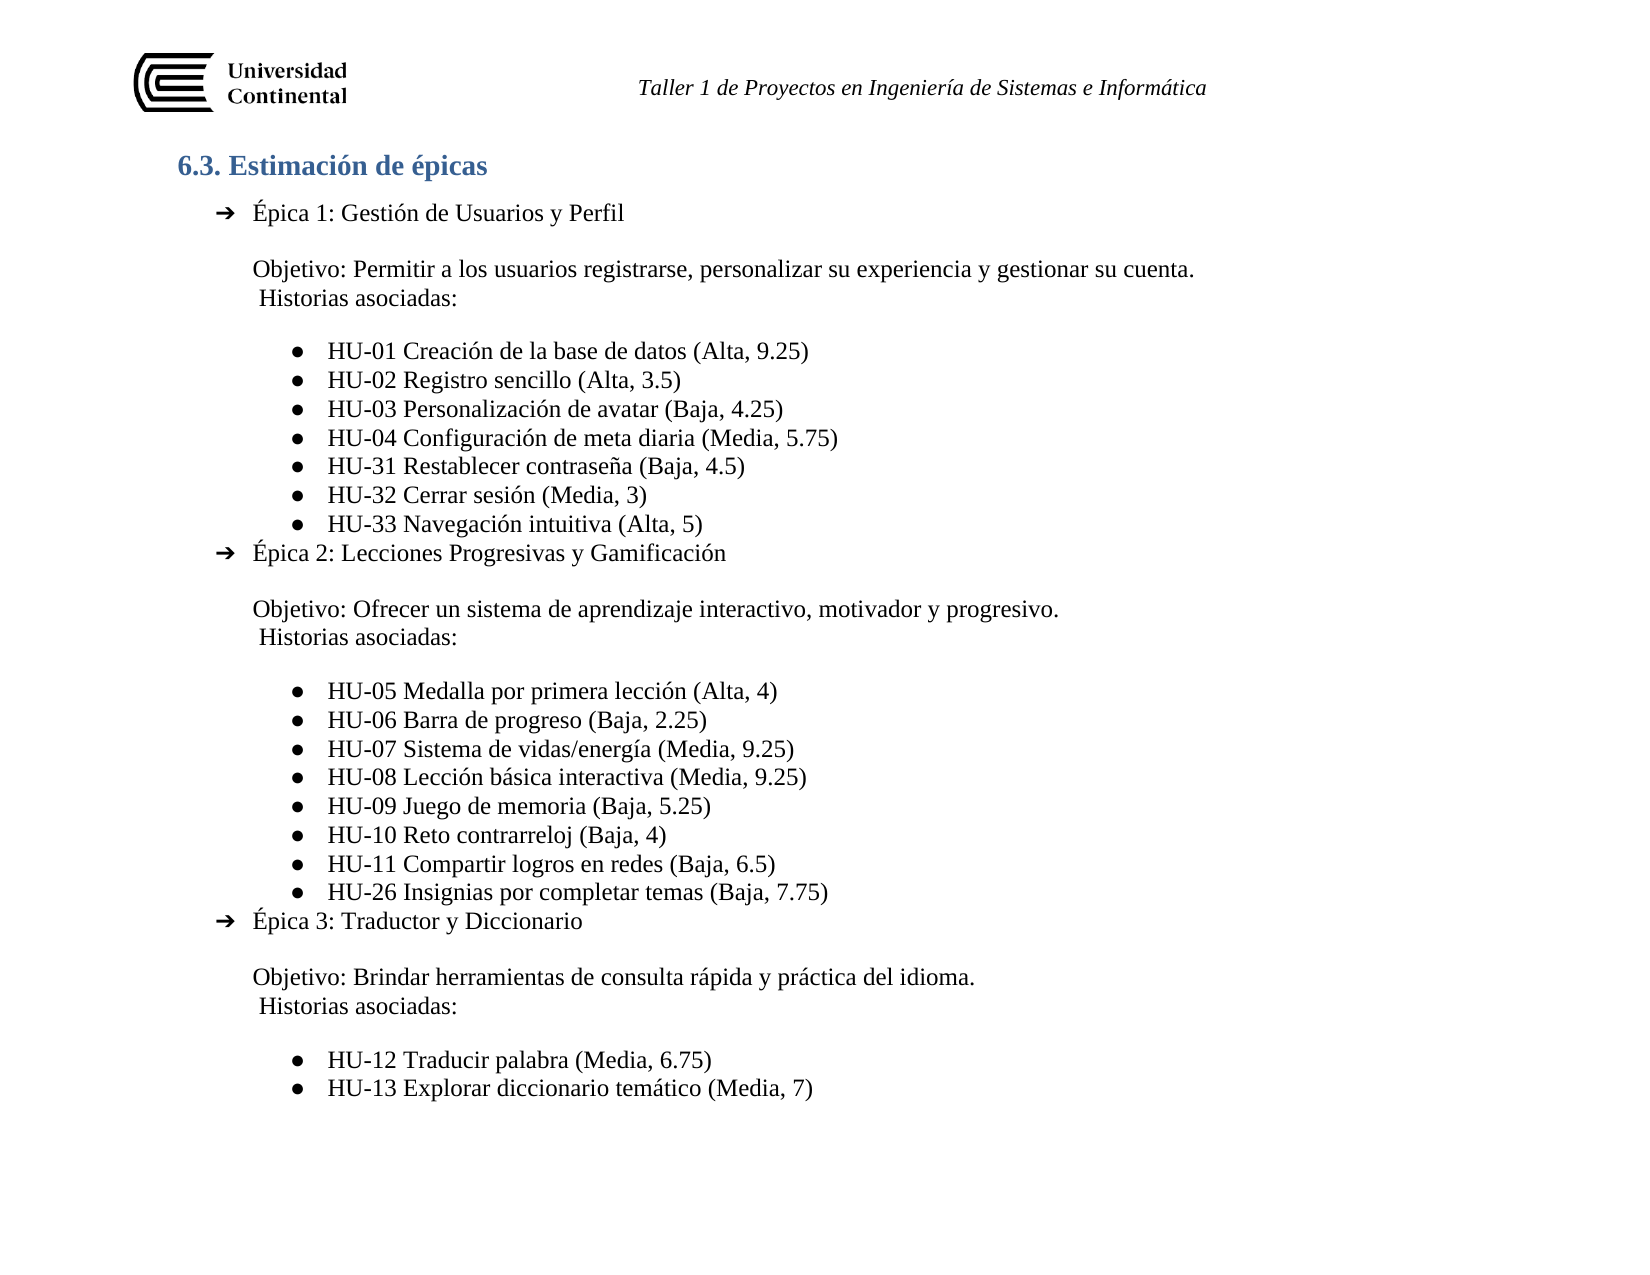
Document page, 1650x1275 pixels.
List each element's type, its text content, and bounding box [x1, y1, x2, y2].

list HU-12 Traducir palabra (Media, 6.75) [290, 1045, 1473, 1073]
list HU-02 Registro sencillo (Alta, 3.5) [290, 365, 1473, 394]
list HU-26 Insignias por completar temas (Baja, 7.75) [290, 877, 1473, 906]
list Épica 1: Gestión de Usuarios y Perfil [215, 198, 1473, 227]
subtitle 6.3. Estimación de épicas [177, 148, 1473, 181]
list HU-04 Configuración de meta diaria (Media, 5.75) [290, 423, 1473, 451]
picture [133, 53, 347, 112]
list HU-13 Explorar diccionario temático (Media, 7) [290, 1073, 1473, 1102]
list HU-11 Compartir logros en redes (Baja, 6.5) [290, 849, 1473, 877]
list HU-05 Medalla por primera lección (Alta, 4) [290, 676, 1473, 705]
list HU-03 Personalización de avatar (Baja, 4.25) [290, 394, 1473, 423]
text Objetivo: Permitir a los usuarios registrarse, personalizar su experiencia y gestionar su cuenta. Historias asociadas: [252, 254, 1473, 311]
list HU-10 Reto contrarreloj (Baja, 4) [290, 820, 1473, 849]
list HU-09 Juego de memoria (Baja, 5.25) [290, 791, 1473, 820]
list Épica 2: Lecciones Progresivas y Gamificación [215, 538, 1473, 566]
list HU-01 Creación de la base de datos (Alta, 9.25) [290, 336, 1473, 365]
text Objetivo: Brindar herramientas de consulta rápida y práctica del idioma. Historias asociadas: [252, 962, 1473, 1020]
list Épica 3: Traductor y Diccionario [215, 906, 1473, 935]
list HU-08 Lección básica interactiva (Media, 9.25) [290, 762, 1473, 791]
list HU-31 Restablecer contraseña (Baja, 4.5) [290, 451, 1473, 480]
text Objetivo: Ofrecer un sistema de aprendizaje interactivo, motivador y progresivo. Historias asociadas: [252, 594, 1473, 651]
list HU-33 Navegación intuitiva (Alta, 5) [290, 509, 1473, 538]
list HU-07 Sistema de vidas/energía (Media, 9.25) [290, 734, 1473, 762]
list HU-06 Barra de progreso (Baja, 2.25) [290, 705, 1473, 734]
list HU-32 Cerrar sesión (Media, 3) [290, 480, 1473, 509]
